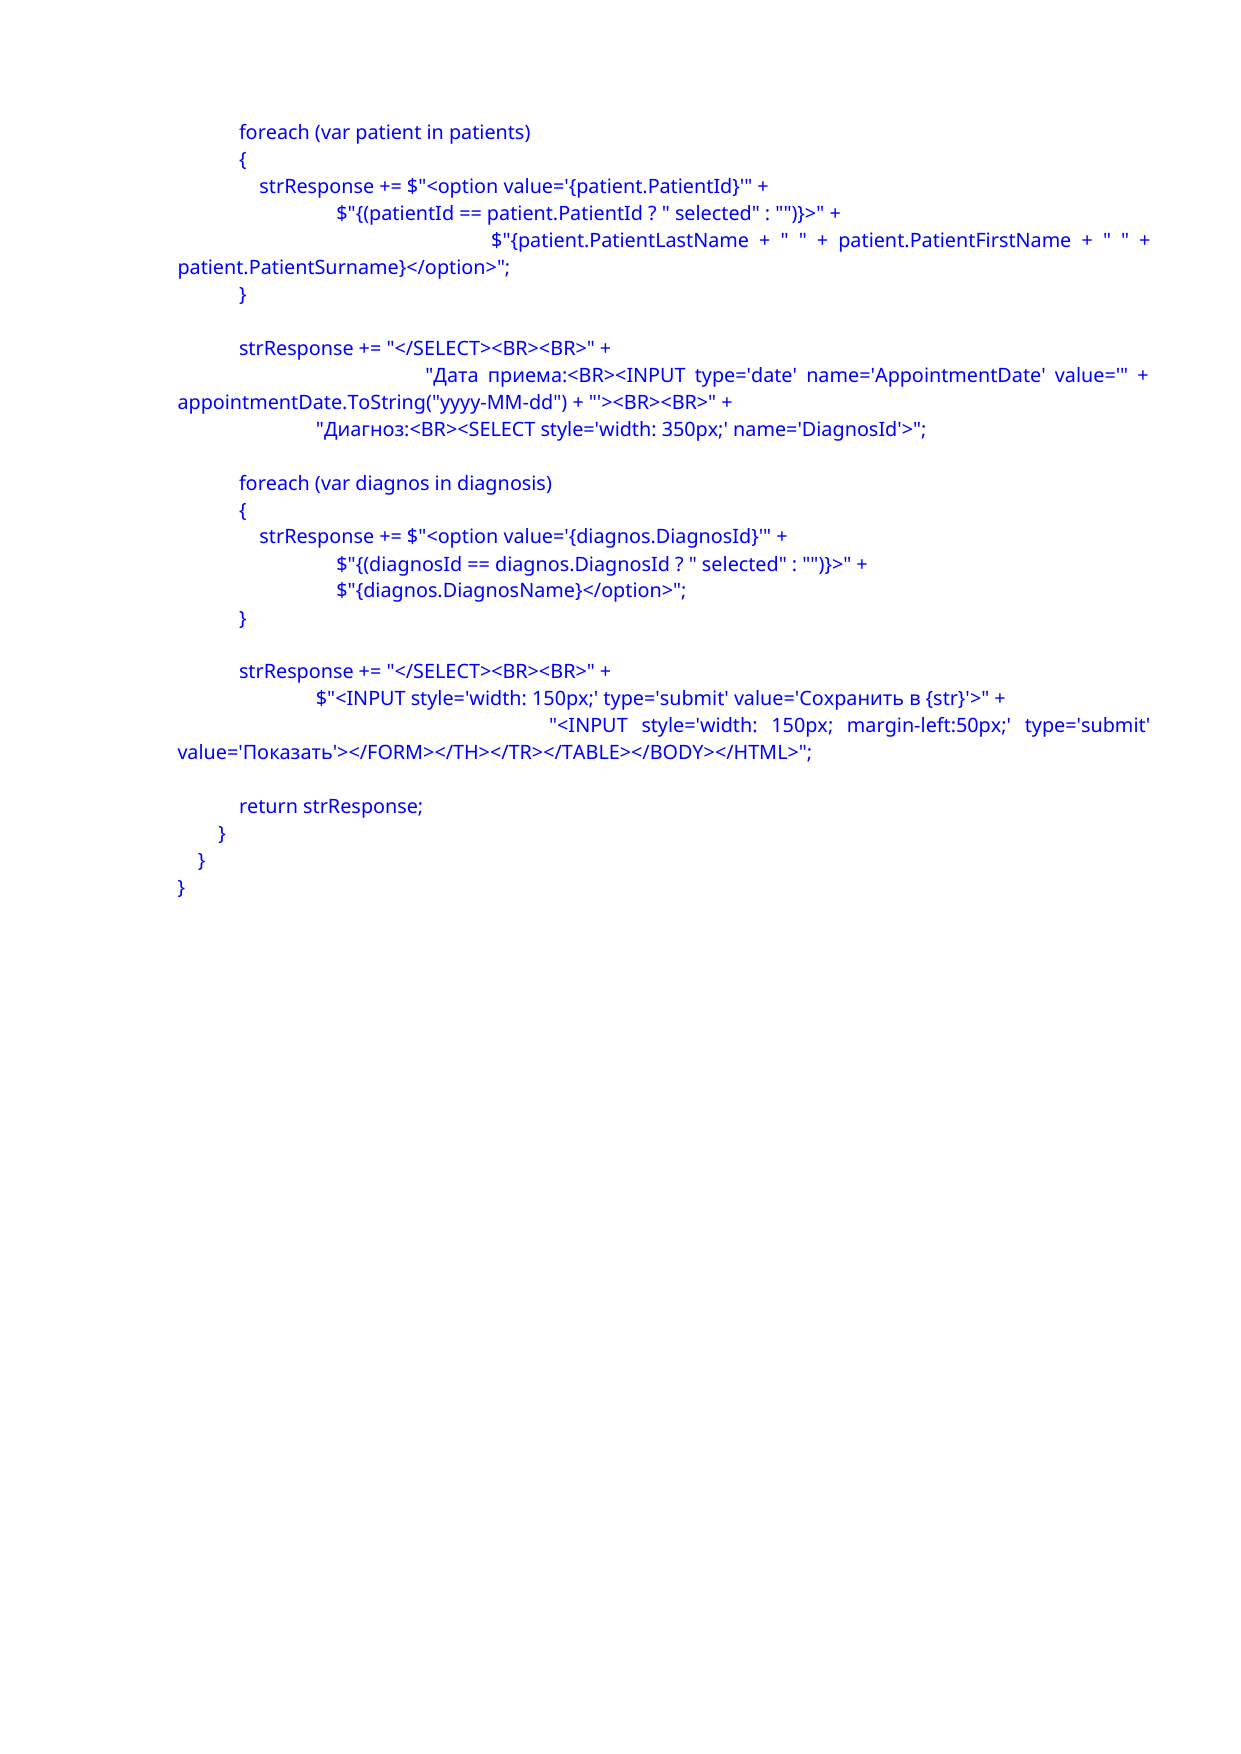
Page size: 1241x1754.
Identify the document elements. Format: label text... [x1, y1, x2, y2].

text strResponse += $"<option value='{patient.PatientId}'" + [177, 172, 1152, 199]
text foreach (var patient in patients) [177, 118, 1152, 145]
text $"{(patientId == patient.PatientId ? " selected" : "")}>" + [177, 199, 1152, 226]
text { [177, 496, 1152, 523]
text return strResponse; [177, 793, 1152, 819]
text } [177, 280, 1152, 307]
text strResponse += $"<option value='{diagnos.DiagnosId}'" + [177, 523, 1152, 550]
text strResponse += "</SELECT><BR><BR>" + [177, 658, 1152, 685]
text } [177, 873, 1152, 901]
text $"{diagnos.DiagnosName}</option>"; [177, 577, 1152, 604]
text $"{(diagnosId == diagnos.DiagnosId ? " selected" : "")}>" + [177, 550, 1152, 577]
text foreach (var diagnos in diagnosis) [177, 469, 1152, 496]
text "Дата приема:<BR><INPUT type='date' name='AppointmentDate' value='" + appointmentDate.ToString("yyyy-MM-dd") + "'><BR><BR>" + [177, 361, 1152, 415]
text "<INPUT style='width: 150px; margin-left:50px;' type='submit' value='Показать'></FORM></TH></TR></TABLE></BODY></HTML>"; [177, 712, 1152, 766]
text { [177, 145, 1152, 172]
text "Диагноз:<BR><SELECT style='width: 350px;' name='DiagnosId'>"; [177, 415, 1152, 442]
text } [177, 847, 1152, 873]
text $"{patient.PatientLastName + " " + patient.PatientFirstName + " " + patient.PatientSurname}</option>"; [177, 226, 1152, 280]
text } [177, 604, 1152, 631]
text } [177, 819, 1152, 847]
text $"<INPUT style='width: 150px;' type='submit' value='Сохранить в {str}'>" + [177, 685, 1152, 712]
text strResponse += "</SELECT><BR><BR>" + [177, 334, 1152, 361]
